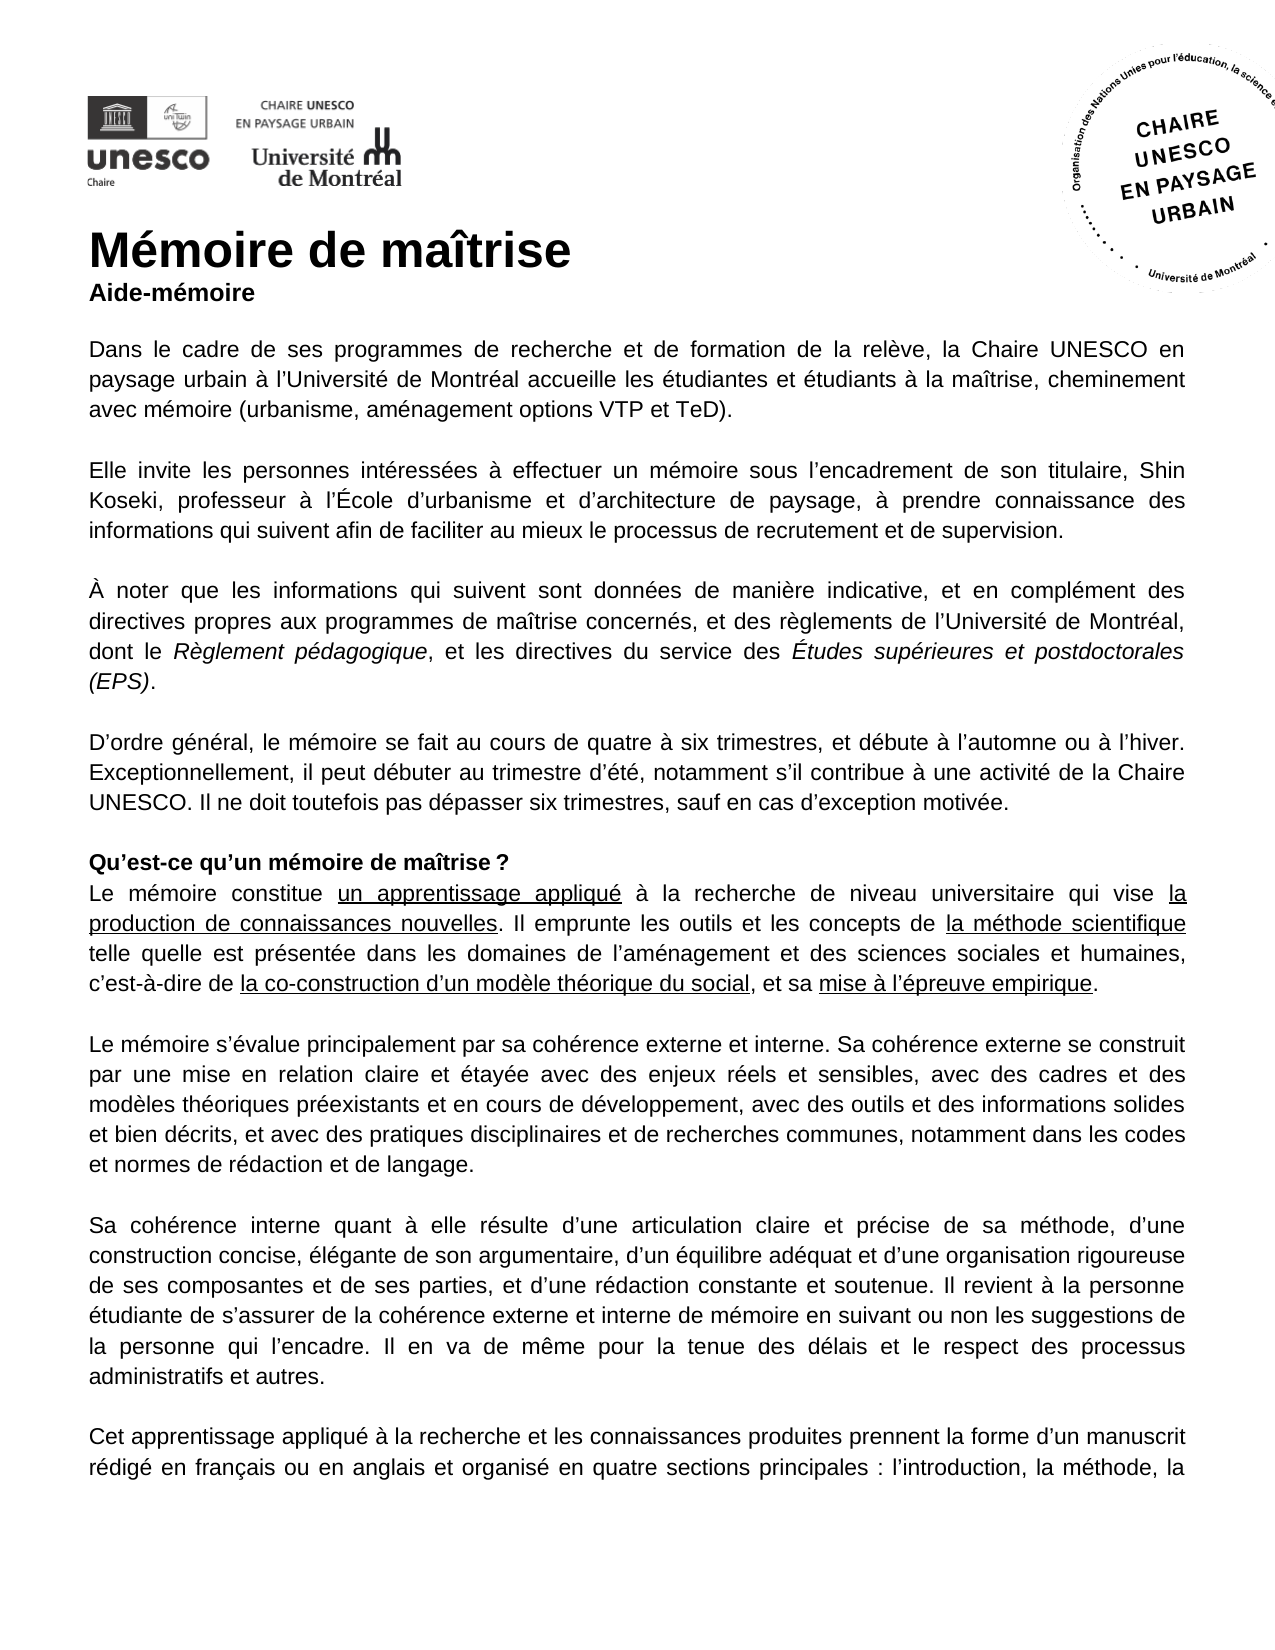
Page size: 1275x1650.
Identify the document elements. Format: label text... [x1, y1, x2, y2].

picture [87, 96, 402, 186]
text Dans le cadre de ses programmes de recherche et de formation de la relève, la Chaire UNESCO en paysage urbain à l’Université de Montréal accueille les étudiantes et étudiants à la maîtrise, cheminement avec mémoire (urbanisme, aménagement options VTP et TeD). [88, 336, 1186, 422]
text Sa cohérence interne quant à elle résulte d’une articulation claire et précise de sa méthode, d’une construction concise, élégante de son argumentaire, d’un équilibre adéquat et d’une organisation rigoureuse de ses composantes et de ses parties, et d’une rédaction constante et soutenue. Il revient à la personne étudiante de s’assurer de la cohérence externe et interne de mémoire en suivant ou non les suggestions de la personne qui l’encadre. Il en va de même pour la tenue des délais et le respect des processus administratifs et autres. [88, 1212, 1186, 1389]
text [88, 1423, 1186, 1480]
picture [1060, 42, 1275, 293]
text Qu’est-ce qu’un mémoire de maîtrise ? [88, 849, 1186, 876]
text Le mémoire s’évalue principalement par sa cohérence externe et interne. Sa cohérence externe se construit par une mise en relation claire et étayée avec des enjeux réels et sensibles, avec des cadres et des modèles théoriques préexistants et en cours de développement, avec des outils et des informations solides et bien décrits, et avec des pratiques disciplinaires et de recherches communes, notamment dans les codes et normes de rédaction et de langage. [88, 1031, 1186, 1178]
text D’ordre général, le mémoire se fait au cours de quatre à six trimestres, et débute à l’automne ou à l’hiver. Exceptionnellement, il peut débuter au trimestre d’été, notamment s’il contribue à une activité de la Chaire UNESCO. Il ne doit toutefois pas dépasser six trimestres, sauf en cas d’exception motivée. [88, 728, 1186, 815]
text Le mémoire constitue un apprentissage appliqué à la recherche de niveau universitaire qui vise la production de connaissances nouvelles. Il emprunte les outils et les concepts de la méthode scientifique telle quelle est présentée dans les domaines de l’aménagement et des sciences sociales et humaines, c’est-à-dire de la co-construction d’un modèle théorique du social, et sa mise à l’épreuve empirique. [88, 879, 1186, 996]
text À noter que les informations qui suivent sont données de manière indicative, et en complément des directives propres aux programmes de maîtrise concernés, et des règlements de l’Université de Montréal, dont le Règlement pédagogique, et les directives du service des Études supérieures et postdoctorales (EPS). [88, 577, 1186, 694]
text Mémoire de maîtrise Aide-mémoire [88, 221, 1186, 307]
text Elle invite les personnes intéressées à effectuer un mémoire sous l’encadrement de son titulaire, Shin Koseki, professeur à l’École d’urbanisme et d’architecture de paysage, à prendre connaissance des informations qui suivent afin de faciliter au mieux le processus de recrutement et de supervision. [88, 457, 1186, 543]
